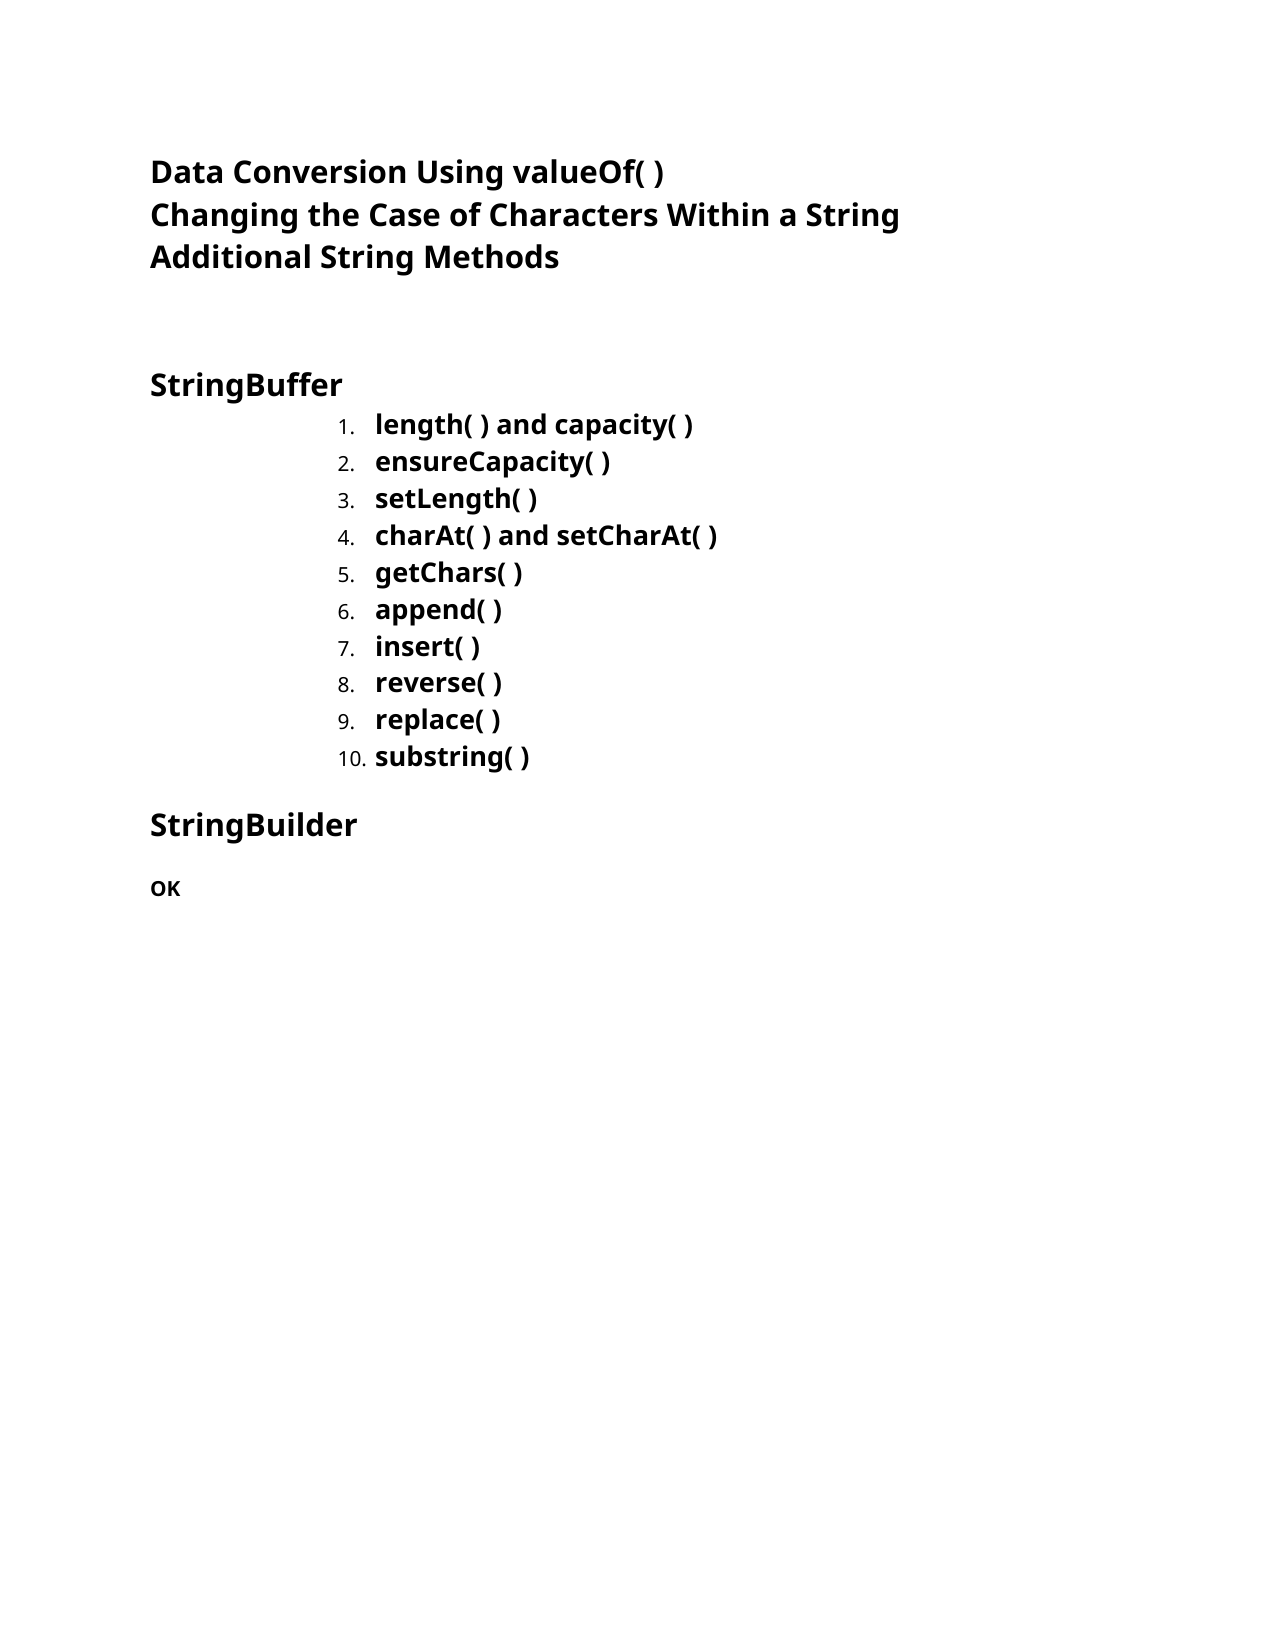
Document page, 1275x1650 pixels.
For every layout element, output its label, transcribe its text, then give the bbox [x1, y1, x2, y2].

list insert( ) [337, 627, 1125, 664]
text Changing the Case of Characters Within a String [150, 193, 1125, 235]
list substring( ) [337, 738, 1125, 774]
list replace( ) [337, 701, 1125, 738]
text Data Conversion Using valueOf( ) [150, 150, 1125, 193]
list charAt( ) and setCharAt( ) [337, 516, 1125, 553]
list length( ) and capacity( ) [337, 406, 1125, 443]
list ensureCapacity( ) [337, 443, 1125, 479]
text OK [150, 874, 1125, 902]
list getChars( ) [337, 553, 1125, 590]
list setLength( ) [337, 479, 1125, 516]
text StringBuilder [150, 803, 1125, 846]
text Additional String Methods [150, 235, 1125, 278]
list reverse( ) [337, 664, 1125, 701]
text StringBuffer [150, 363, 1125, 406]
list append( ) [337, 590, 1125, 627]
